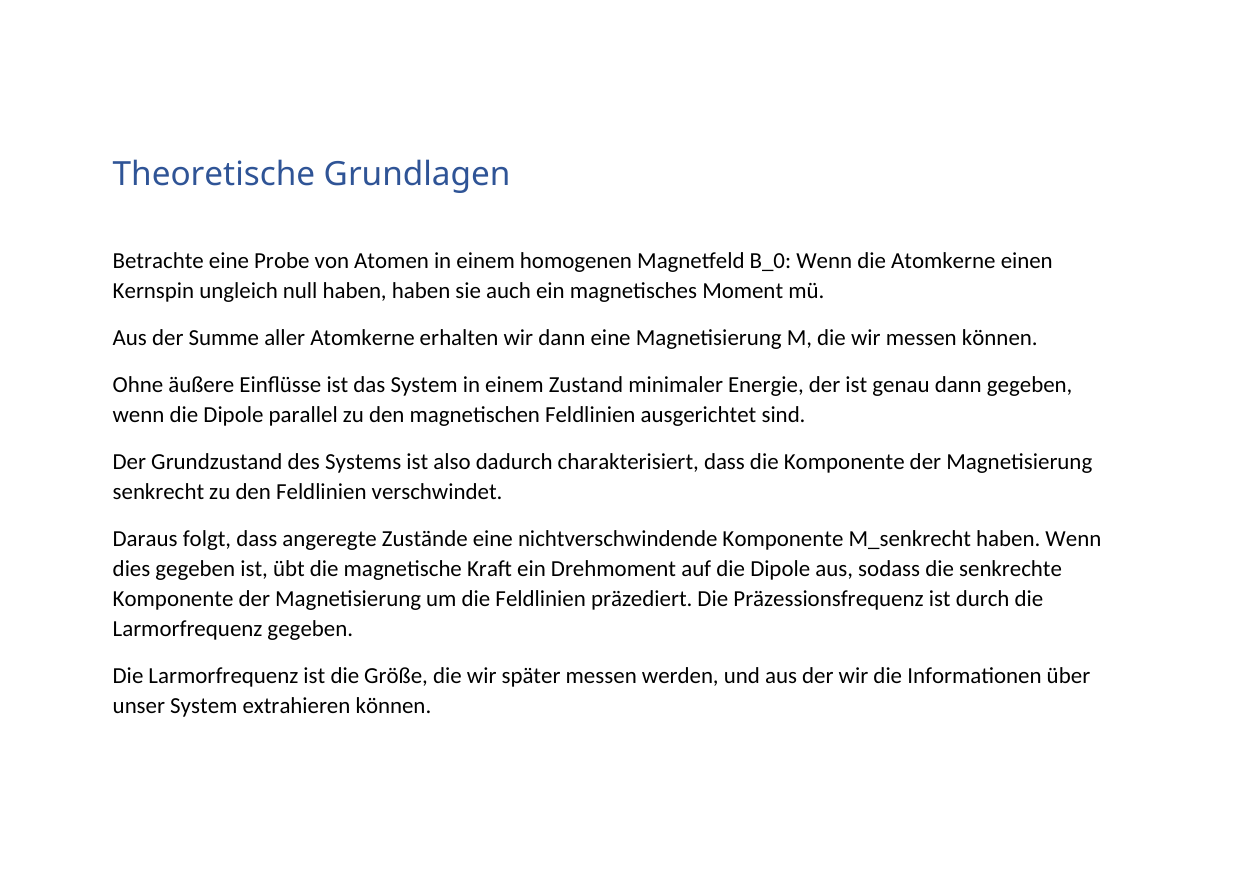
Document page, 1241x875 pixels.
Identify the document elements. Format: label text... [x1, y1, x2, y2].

text Der Grundzustand des Systems ist also dadurch charakterisiert, dass die Komponente der Magnetisierung senkrecht zu den Feldlinien verschwindet. [112, 447, 1128, 505]
text Die Larmorfrequenz ist die Größe, die wir später messen werden, und aus der wir die Informationen über unser System extrahieren können. [112, 661, 1128, 720]
subtitle Theoretische Grundlagen [112, 150, 1128, 195]
text Betrachte eine Probe von Atomen in einem homogenen Magnetfeld B_0: Wenn die Atomkerne einen Kernspin ungleich null haben, haben sie auch ein magnetisches Moment mü. [112, 246, 1128, 304]
text Aus der Summe aller Atomkerne erhalten wir dann eine Magnetisierung M, die wir messen können. [112, 323, 1128, 351]
text Daraus folgt, dass angeregte Zustände eine nichtverschwindende Komponente M_senkrecht haben. Wenn dies gegeben ist, übt die magnetische Kraft ein Drehmoment auf die Dipole aus, sodass die senkrechte Komponente der Magnetisierung um die Feldlinien präzediert. Die Präzessionsfrequenz ist durch die Larmorfrequenz gegeben. [112, 524, 1128, 643]
text Ohne äußere Einflüsse ist das System in einem Zustand minimaler Energie, der ist genau dann gegeben, wenn die Dipole parallel zu den magnetischen Feldlinien ausgerichtet sind. [112, 370, 1128, 428]
